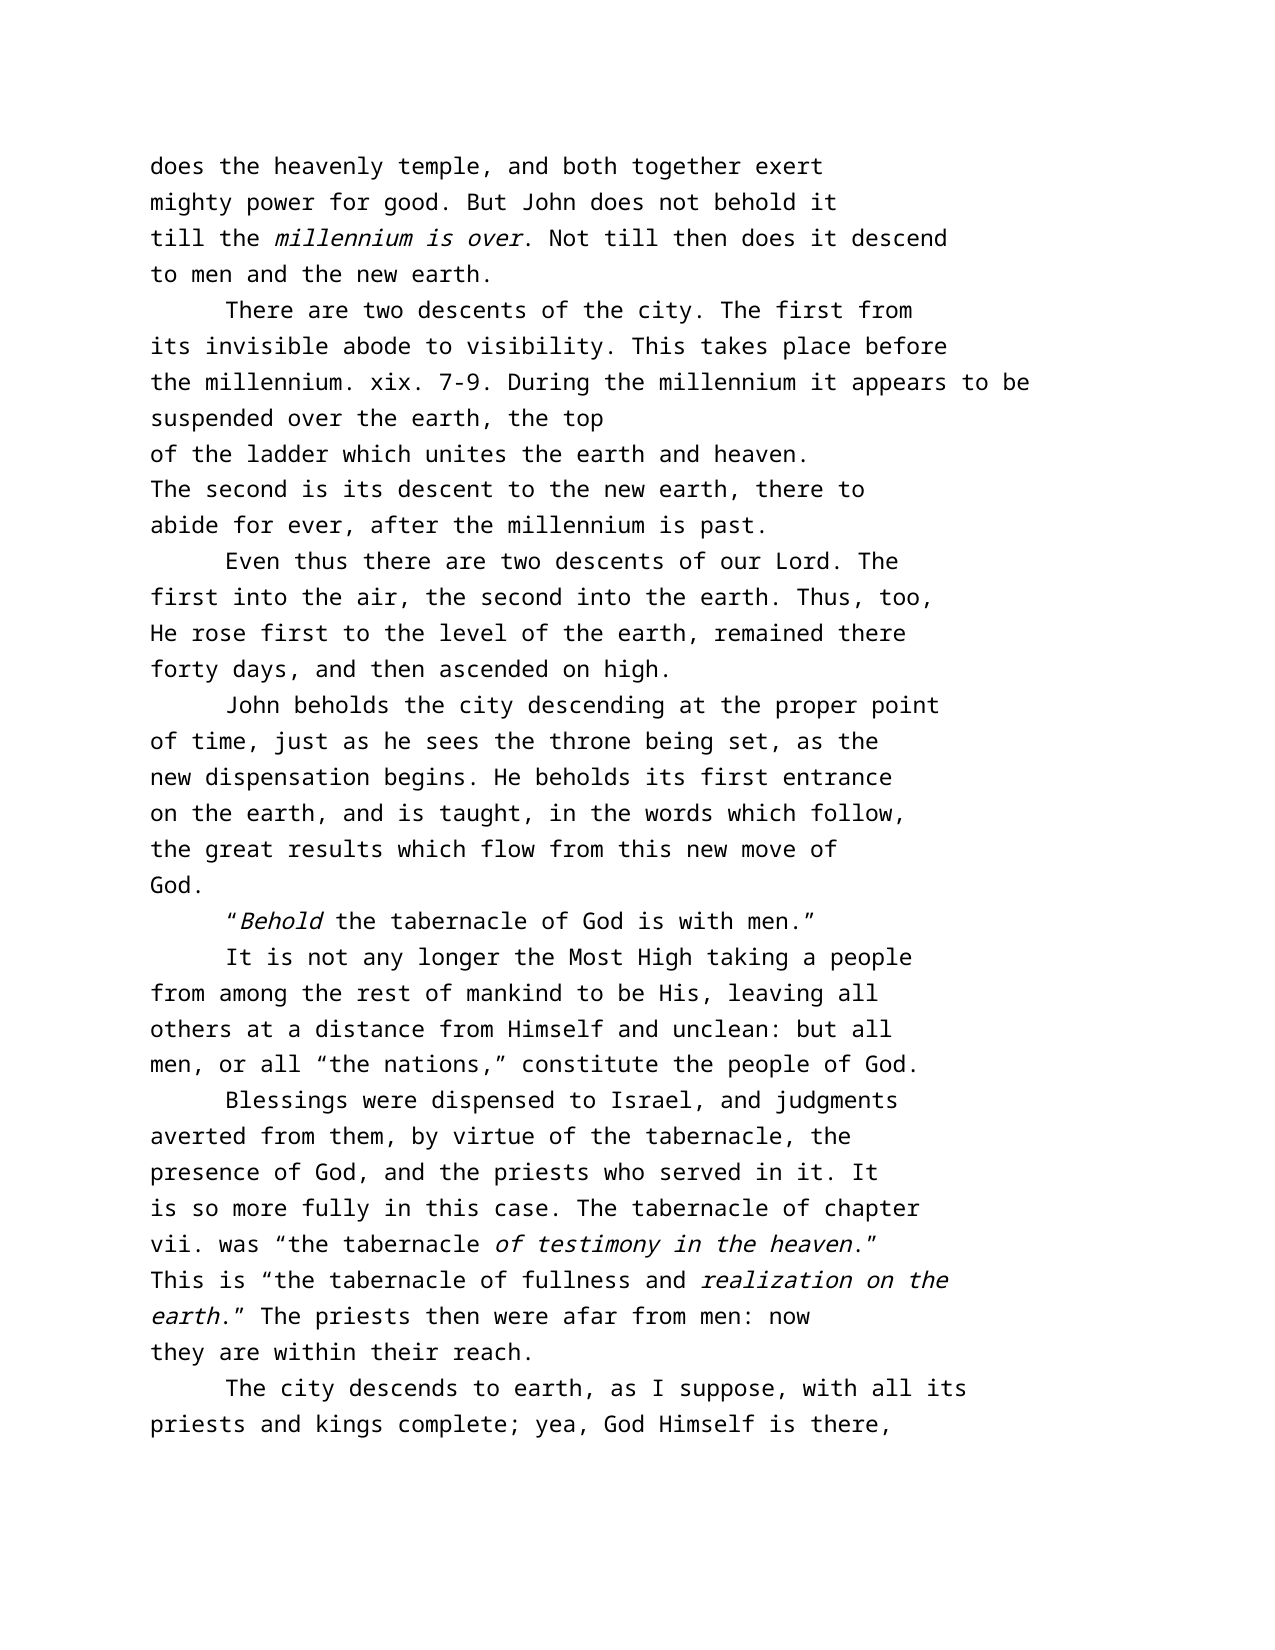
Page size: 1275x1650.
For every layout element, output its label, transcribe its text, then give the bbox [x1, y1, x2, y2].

text does the heavenly temple, and both together exert mighty power for good. But John does not behold it till the millennium is over. Not till then does it descend to men and the new earth. There are two descents of the city. The first from its invisible abode to visibility. This takes place before the millennium. xix. 7-9. During the millennium it appears to be suspended over the earth, the top of the ladder which unites the earth and heaven. The second is its descent to the new earth, there to abide for ever, after the millennium is past. Even thus there are two descents of our Lord. The first into the air, the second into the earth. Thus, too, He rose first to the level of the earth, remained there forty days, and then ascended on high. John beholds the city descending at the proper point of time, just as he sees the throne being set, as the new dispensation begins. He beholds its first entrance on the earth, and is taught, in the words which follow, the great results which flow from this new move of God. “Behold the tabernacle of God is with men.” It is not any longer the Most High taking a people from among the rest of mankind to be His, leaving all others at a distance from Himself and unclean: but all men, or all “the nations,” constitute the people of God. Blessings were dispensed to Israel, and judgments averted from them, by virtue of the tabernacle, the presence of God, and the priests who served in it. It is so more fully in this case. The tabernacle of chapter vii. was “the tabernacle of testimony in the heaven.” This is “the tabernacle of fullness and realization on the earth.” The priests then were afar from men: now they are within their reach. The city descends to earth, as I suppose, with all its priests and kings complete; yea, God Himself is there, [150, 150, 1125, 1469]
